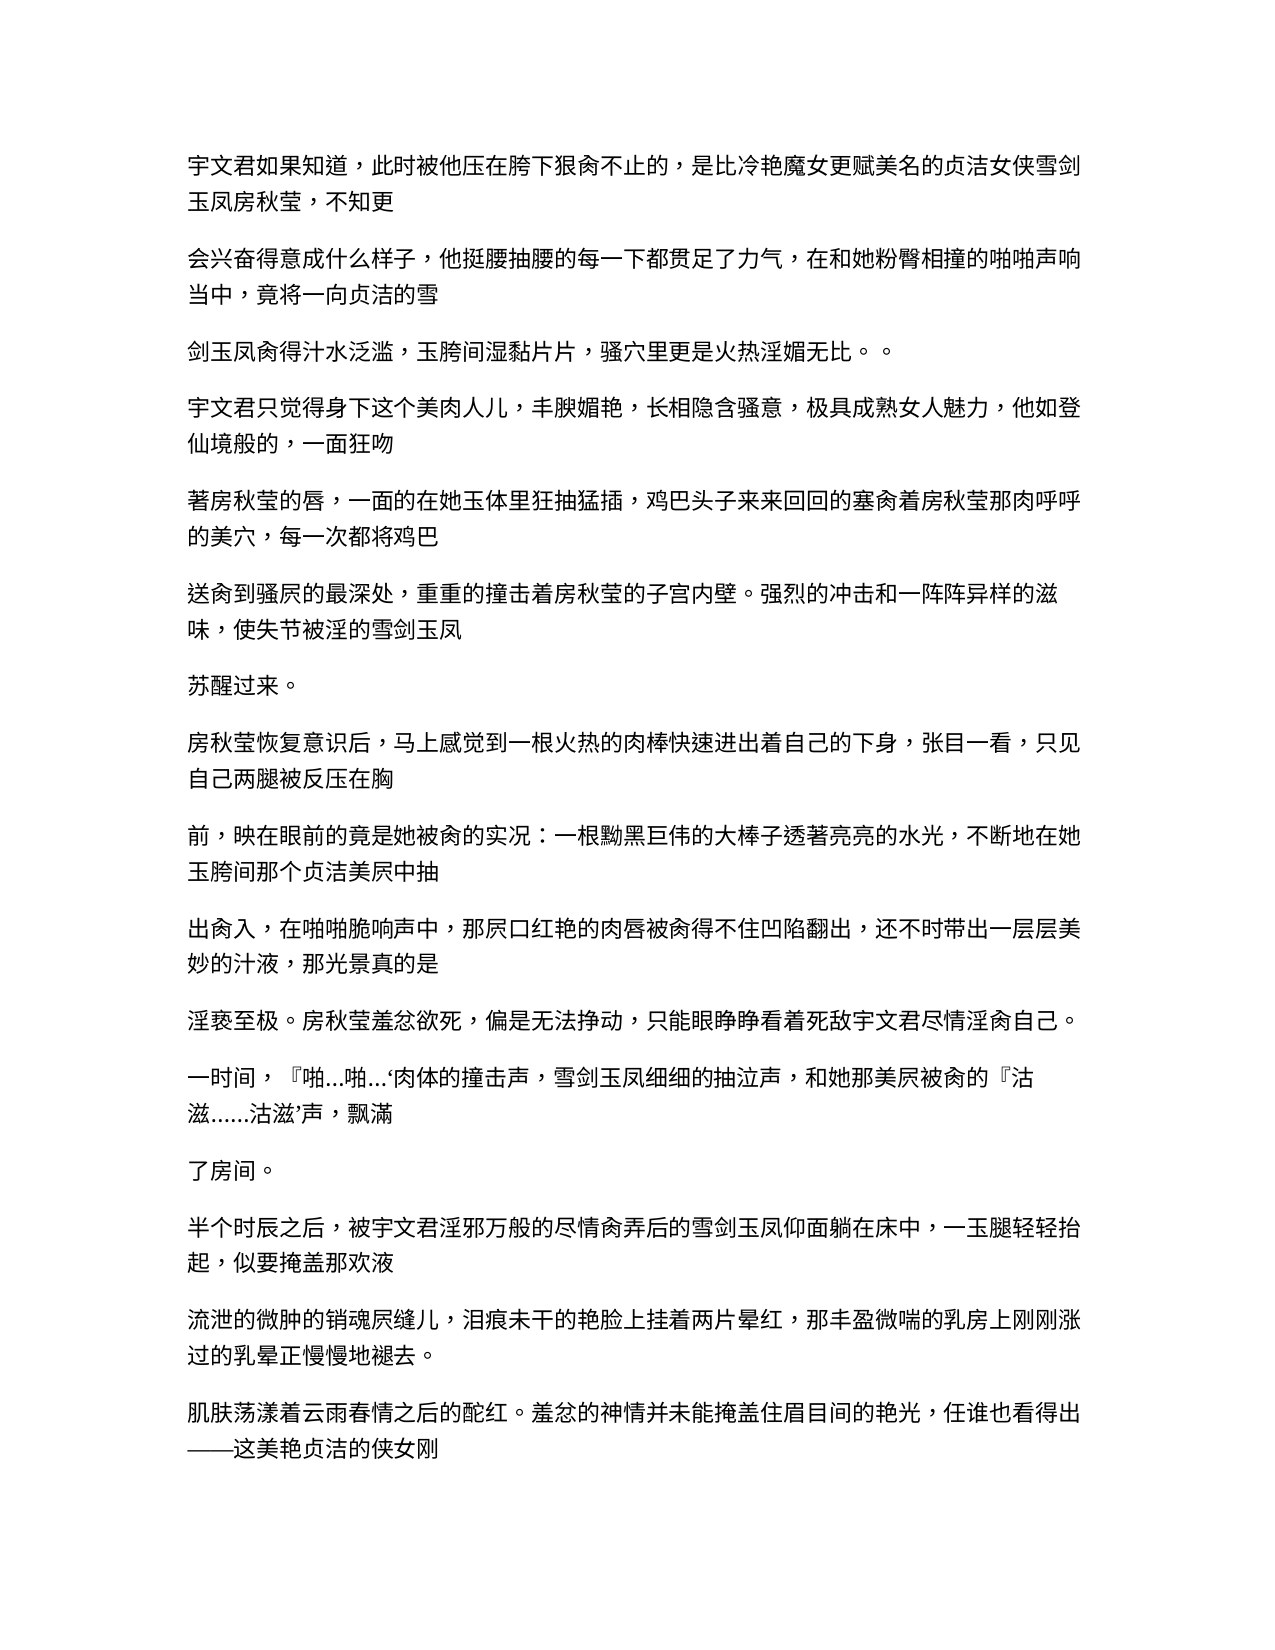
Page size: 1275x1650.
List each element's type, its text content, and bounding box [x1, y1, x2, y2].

text 前，映在眼前的竟是她被肏的实况：一根黝黑巨伟的大棒子透著亮亮的水光，不断地在她玉胯间那个贞洁美屄中抽 [187, 820, 1087, 887]
text 淫亵至极。房秋莹羞忿欲死，偏是无法挣动，只能眼睁睁看着死敌宇文君尽情淫肏自己。 [187, 1005, 1087, 1036]
text 苏醒过来。 [187, 670, 1087, 702]
text 流泄的微肿的销魂屄缝儿，泪痕未干的艳脸上挂着两片晕红，那丰盈微喘的乳房上刚刚涨过的乳晕正慢慢地褪去。 [187, 1304, 1087, 1371]
text 半个时辰之后，被宇文君淫邪万般的尽情肏弄后的雪剑玉凤仰面躺在床中，一玉腿轻轻抬起，似要掩盖那欢液 [187, 1211, 1087, 1279]
text 房秋莹恢复意识后，马上感觉到一根火热的肉棒快速进出着自己的下身，张目一看，只见自己两腿被反压在胸 [187, 727, 1087, 794]
text 了房间。 [187, 1155, 1087, 1186]
text 宇文君只觉得身下这个美肉人儿，丰腴媚艳，长相隐含骚意，极具成熟女人魅力，他如登仙境般的，一面狂吻 [187, 392, 1087, 459]
text 剑玉凤肏得汁水泛滥，玉胯间湿黏片片，骚穴里更是火热淫媚无比。。 [187, 335, 1087, 367]
text 肌肤荡漾着云雨春情之后的酡红。羞忿的神情并未能掩盖住眉目间的艳光，任谁也看得出——这美艳贞洁的侠女刚 [187, 1397, 1087, 1464]
text 著房秋莹的唇，一面的在她玉体里狂抽猛插，鸡巴头子来来回回的塞肏着房秋莹那肉呼呼的美穴，每一次都将鸡巴 [187, 485, 1087, 552]
text 一时间，『啪…啪…‘肉体的撞击声，雪剑玉凤细细的抽泣声，和她那美屄被肏的『沽滋……沽滋’声，飘滿 [187, 1062, 1087, 1129]
text 送肏到骚屄的最深处，重重的撞击着房秋莹的子宫内壁。强烈的冲击和一阵阵异样的滋味，使失节被淫的雪剑玉凤 [187, 578, 1087, 645]
text 会兴奋得意成什么样子，他挺腰抽腰的每一下都贯足了力气，在和她粉臀相撞的啪啪声响当中，竟将一向贞洁的雪 [187, 243, 1087, 310]
text 宇文君如果知道，此时被他压在胯下狠肏不止的，是比冷艳魔女更赋美名的贞洁女侠雪剑玉凤房秋莹，不知更 [187, 150, 1087, 217]
text 出肏入，在啪啪脆响声中，那屄口红艳的肉唇被肏得不住凹陷翻出，还不时带出一层层美妙的汁液，那光景真的是 [187, 912, 1087, 980]
